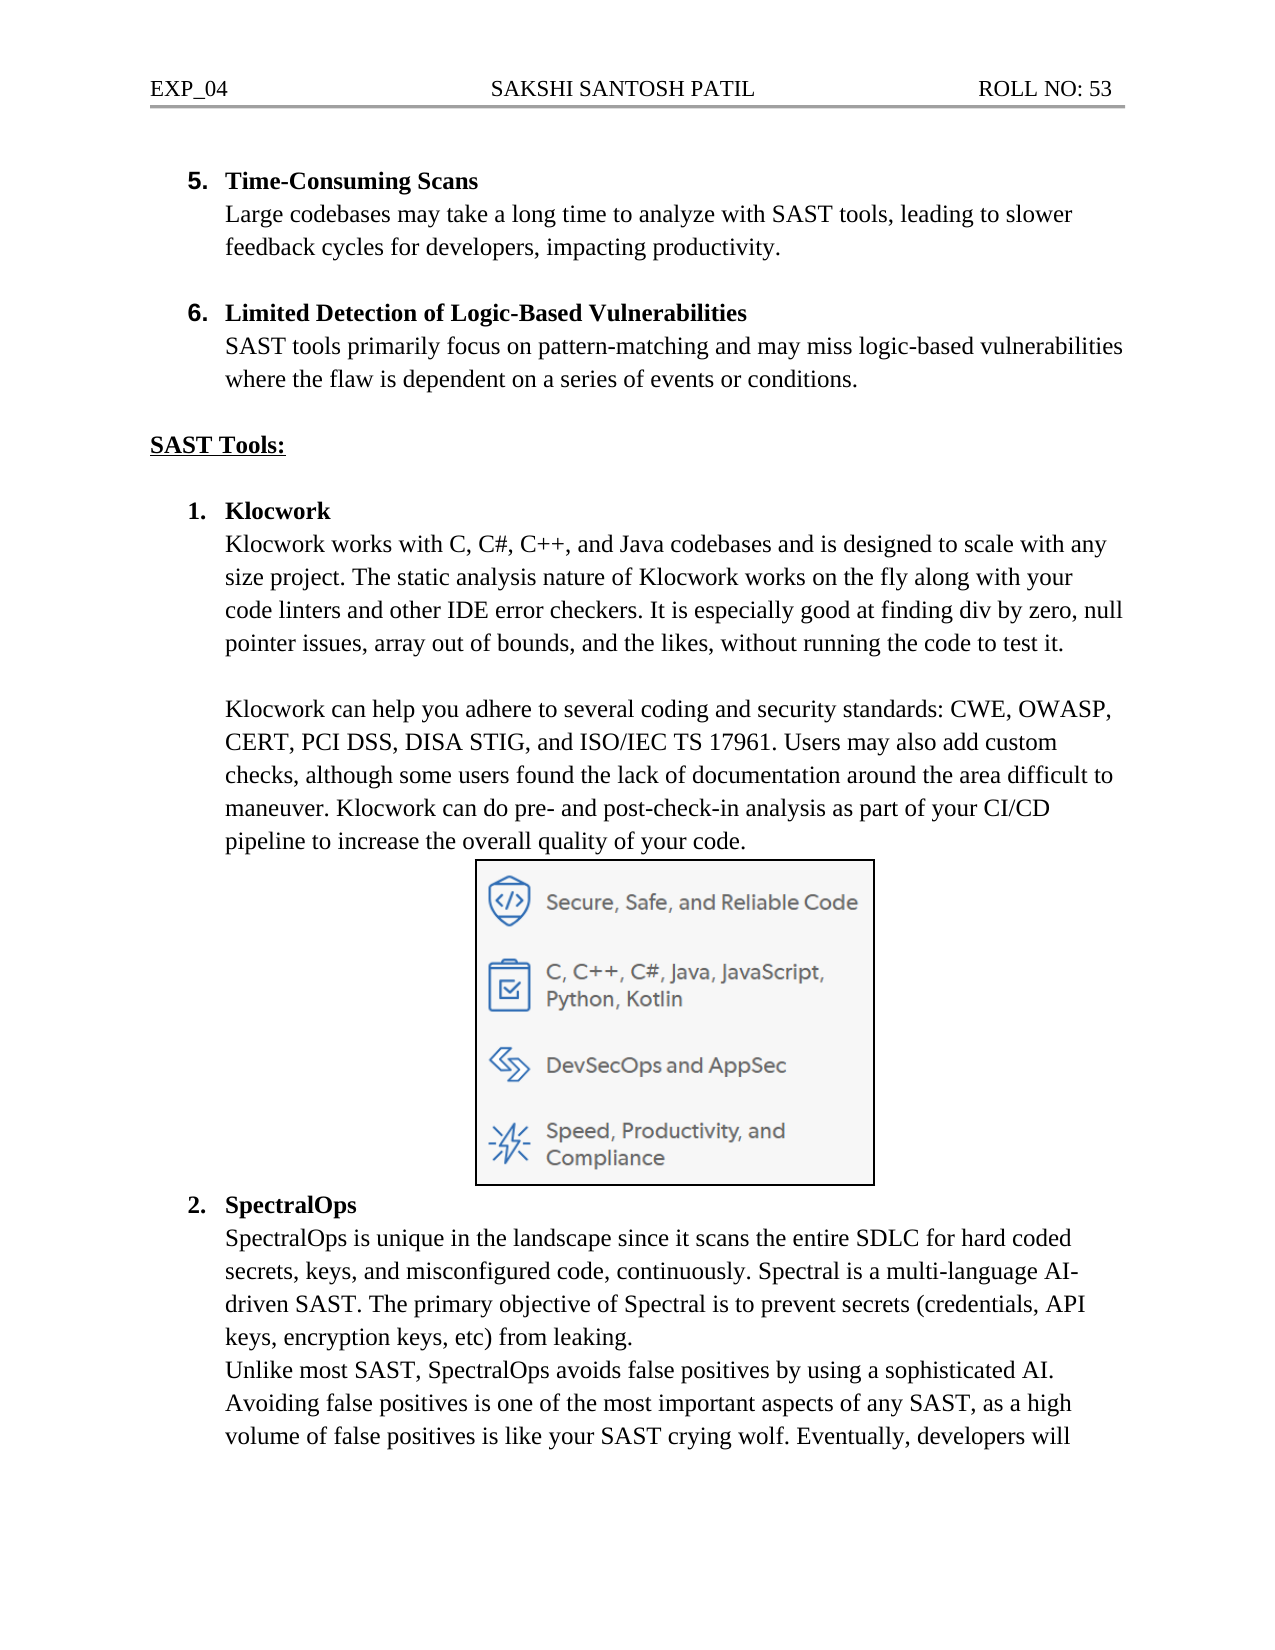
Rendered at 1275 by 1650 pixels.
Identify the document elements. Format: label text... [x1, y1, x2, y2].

text SAST tools primarily focus on pattern-matching and may miss logic-based vulnerabilities where the flaw is dependent on a series of events or conditions. [225, 331, 1125, 393]
text Klocwork works with C, C#, C++, and Java codebases and is designed to scale with any size project. The static analysis nature of Klocwork works on the fly along with your code linters and other IDE error checkers. It is especially good at finding div by zero, null pointer issues, array out of bounds, and the likes, without running the code to test it. [225, 529, 1125, 657]
list Time-Consuming Scans [187, 166, 1125, 194]
text Klocwork can help you adhere to several coding and security standards: CWE, OWASP, CERT, PCI DSS, DISA STIG, and ISO/IEC TS 17961. Users may also add custom checks, although some users found the lack of documentation around the area difficult to maneuver. Klocwork can do pre- and post-check-in analysis as part of your CI/CD pipeline to increase the overall quality of your code. [225, 694, 1125, 855]
text SAST Tools: [150, 430, 1125, 459]
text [225, 1355, 1125, 1450]
picture [477, 861, 873, 1184]
list SpectralOps [187, 1190, 1125, 1219]
text Large codebases may take a long time to analyze with SAST tools, leading to slower feedback cycles for developers, impacting productivity. [225, 199, 1125, 261]
text SpectralOps is unique in the landscape since it scans the entire SDLC for hard coded secrets, keys, and misconfigured code, continuously. Spectral is a multi-language AI-driven SAST. The primary objective of Spectral is to prevent secrets (credentials, API keys, encryption keys, etc) from leaking. [225, 1223, 1125, 1351]
list Limited Detection of Logic-Based Vulnerabilities [187, 298, 1125, 327]
list Klocwork [187, 496, 1125, 525]
